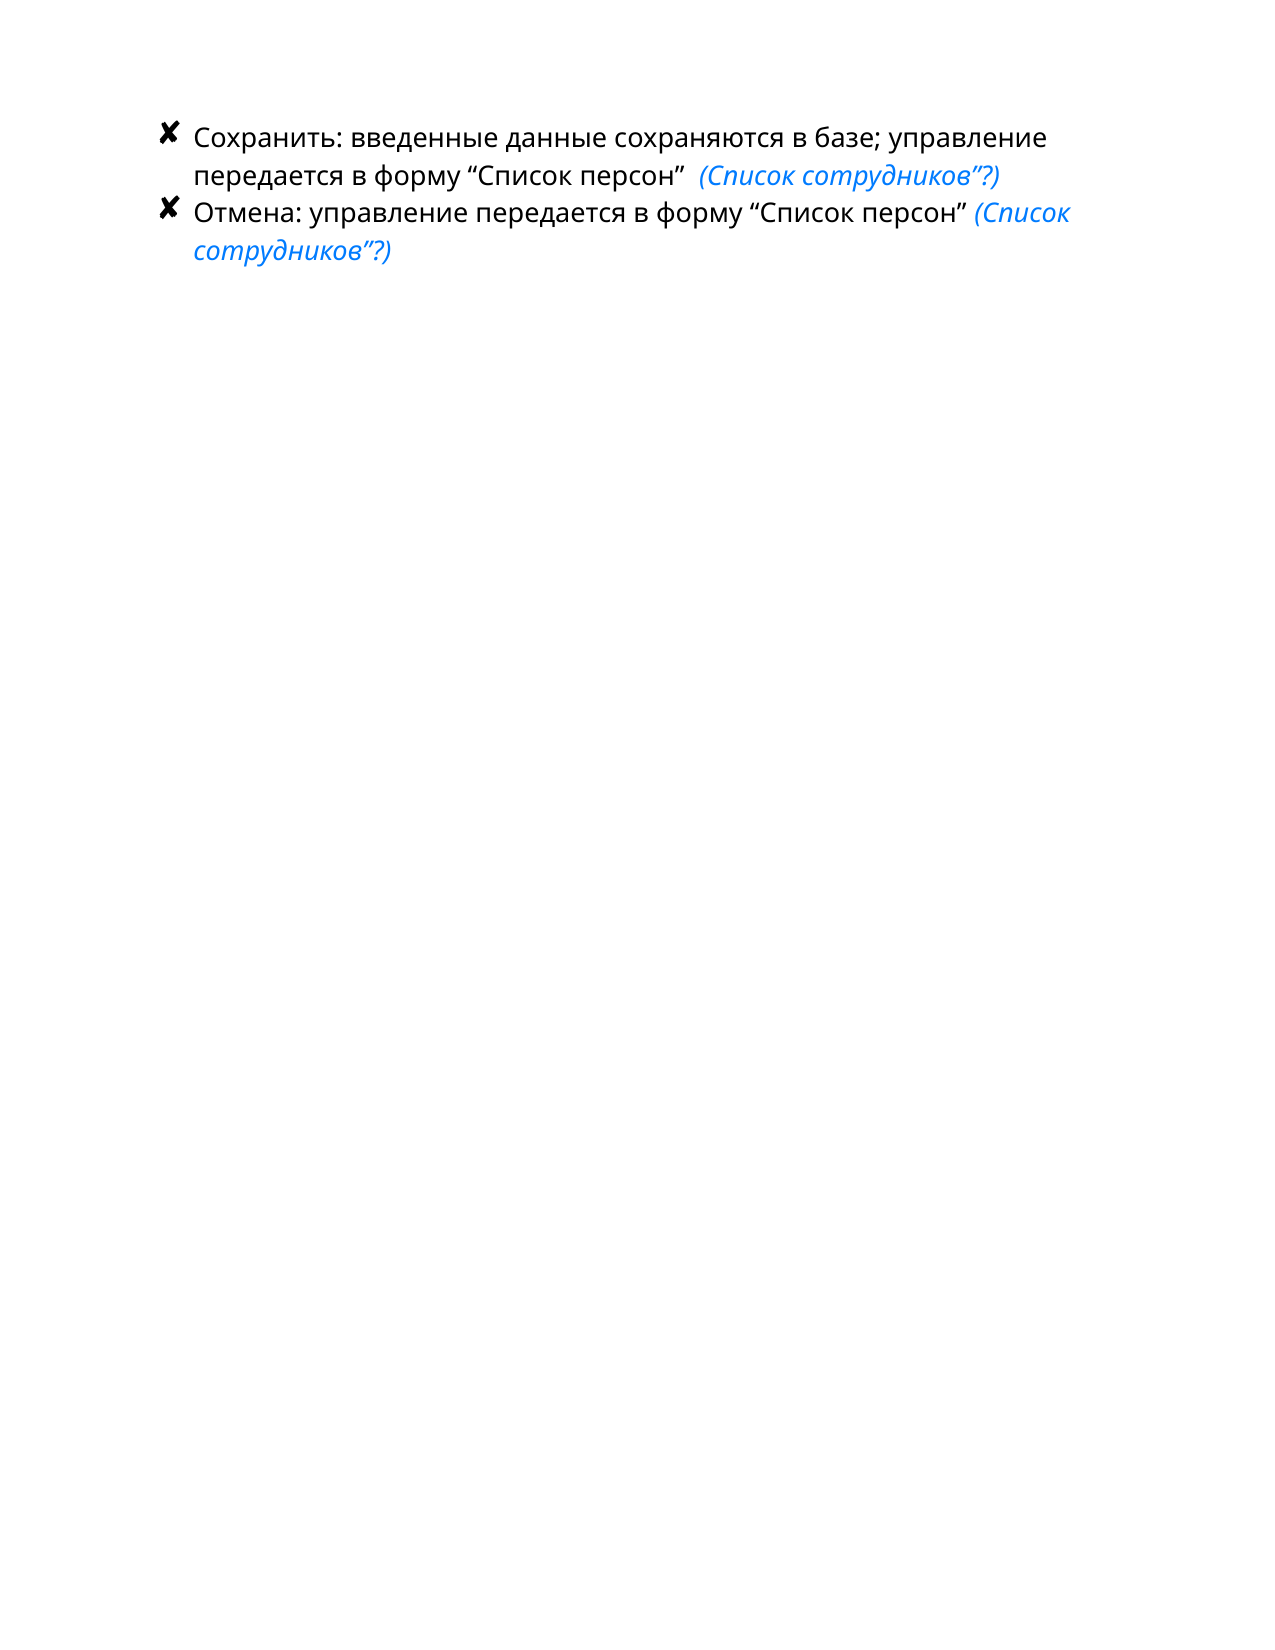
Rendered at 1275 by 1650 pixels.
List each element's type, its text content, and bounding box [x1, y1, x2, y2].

list Сохранить: введенные данные сохраняются в базе; управление передается в форму “Список персон” (Список сотрудников”?) [156, 118, 1157, 193]
list Отмена: управление передается в форму “Список персон” (Список сотрудников”?) [156, 193, 1157, 268]
